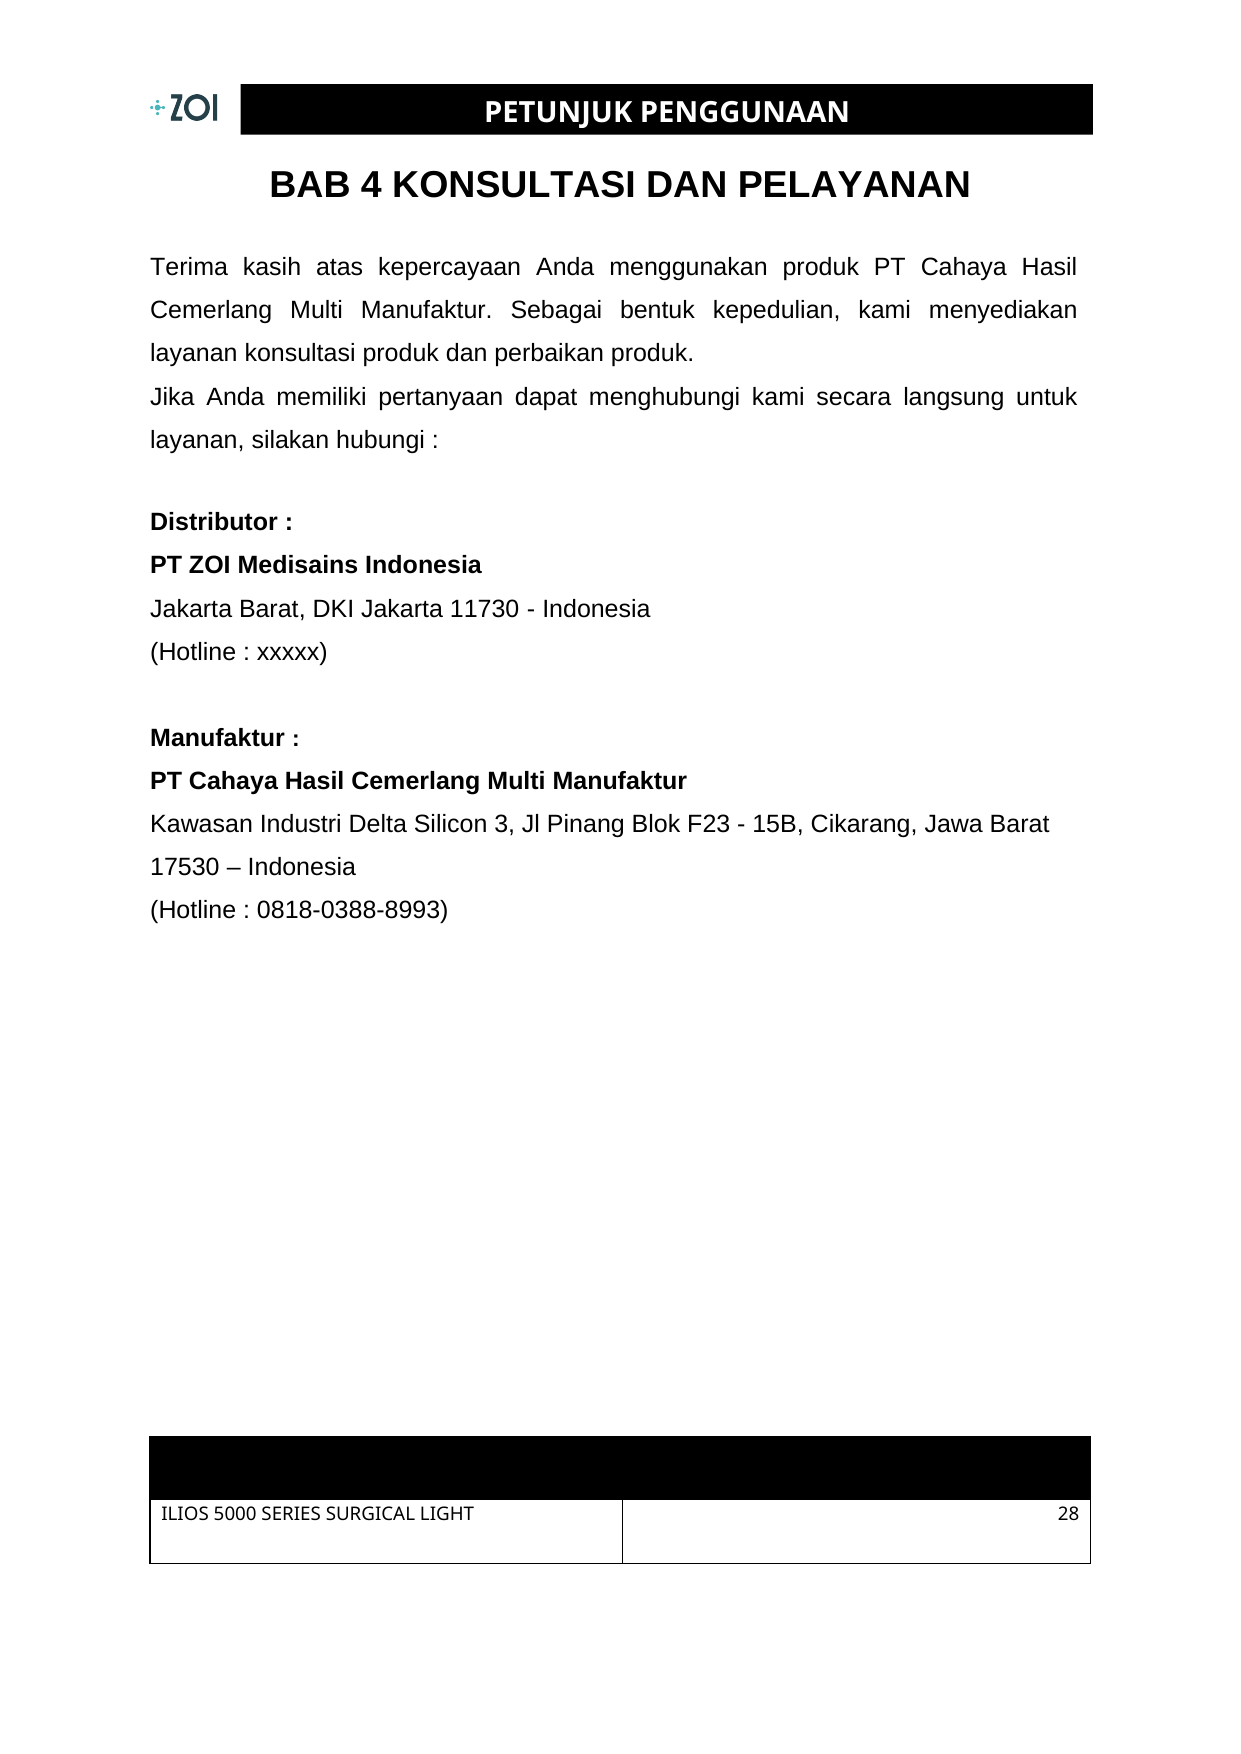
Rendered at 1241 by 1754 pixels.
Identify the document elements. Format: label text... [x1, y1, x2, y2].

text Distributor : [150, 507, 1090, 536]
text Jika Anda memiliki pertanyaan dapat menghubungi kami secara langsung untuk layanan, silakan hubungi : [150, 382, 1078, 453]
text PT ZOI Medisains Indonesia [150, 550, 1090, 579]
text PT Cahaya Hasil Cemerlang Multi Manufaktur [150, 766, 1090, 795]
text Manufaktur : [150, 723, 1090, 752]
text Kawasan Industri Delta Silicon 3, Jl Pinang Blok F23 - 15B, Cikarang, Jawa Barat 17530 – Indonesia [150, 809, 1090, 881]
picture [150, 94, 218, 121]
subtitle BAB 4 KONSULTASI DAN PELAYANAN [150, 162, 1090, 206]
text (Hotline : xxxxx) [150, 637, 1090, 665]
text Jakarta Barat, DKI Jakarta 11730 - Indonesia [150, 593, 1090, 622]
text (Hotline : 0818-0388-8993) [150, 895, 1090, 924]
text Terima kasih atas kepercayaan Anda menggunakan produk PT Cahaya Hasil Cemerlang Multi Manufaktur. Sebagai bentuk kepedulian, kami menyediakan layanan konsultasi produk dan perbaikan produk. [150, 252, 1078, 367]
